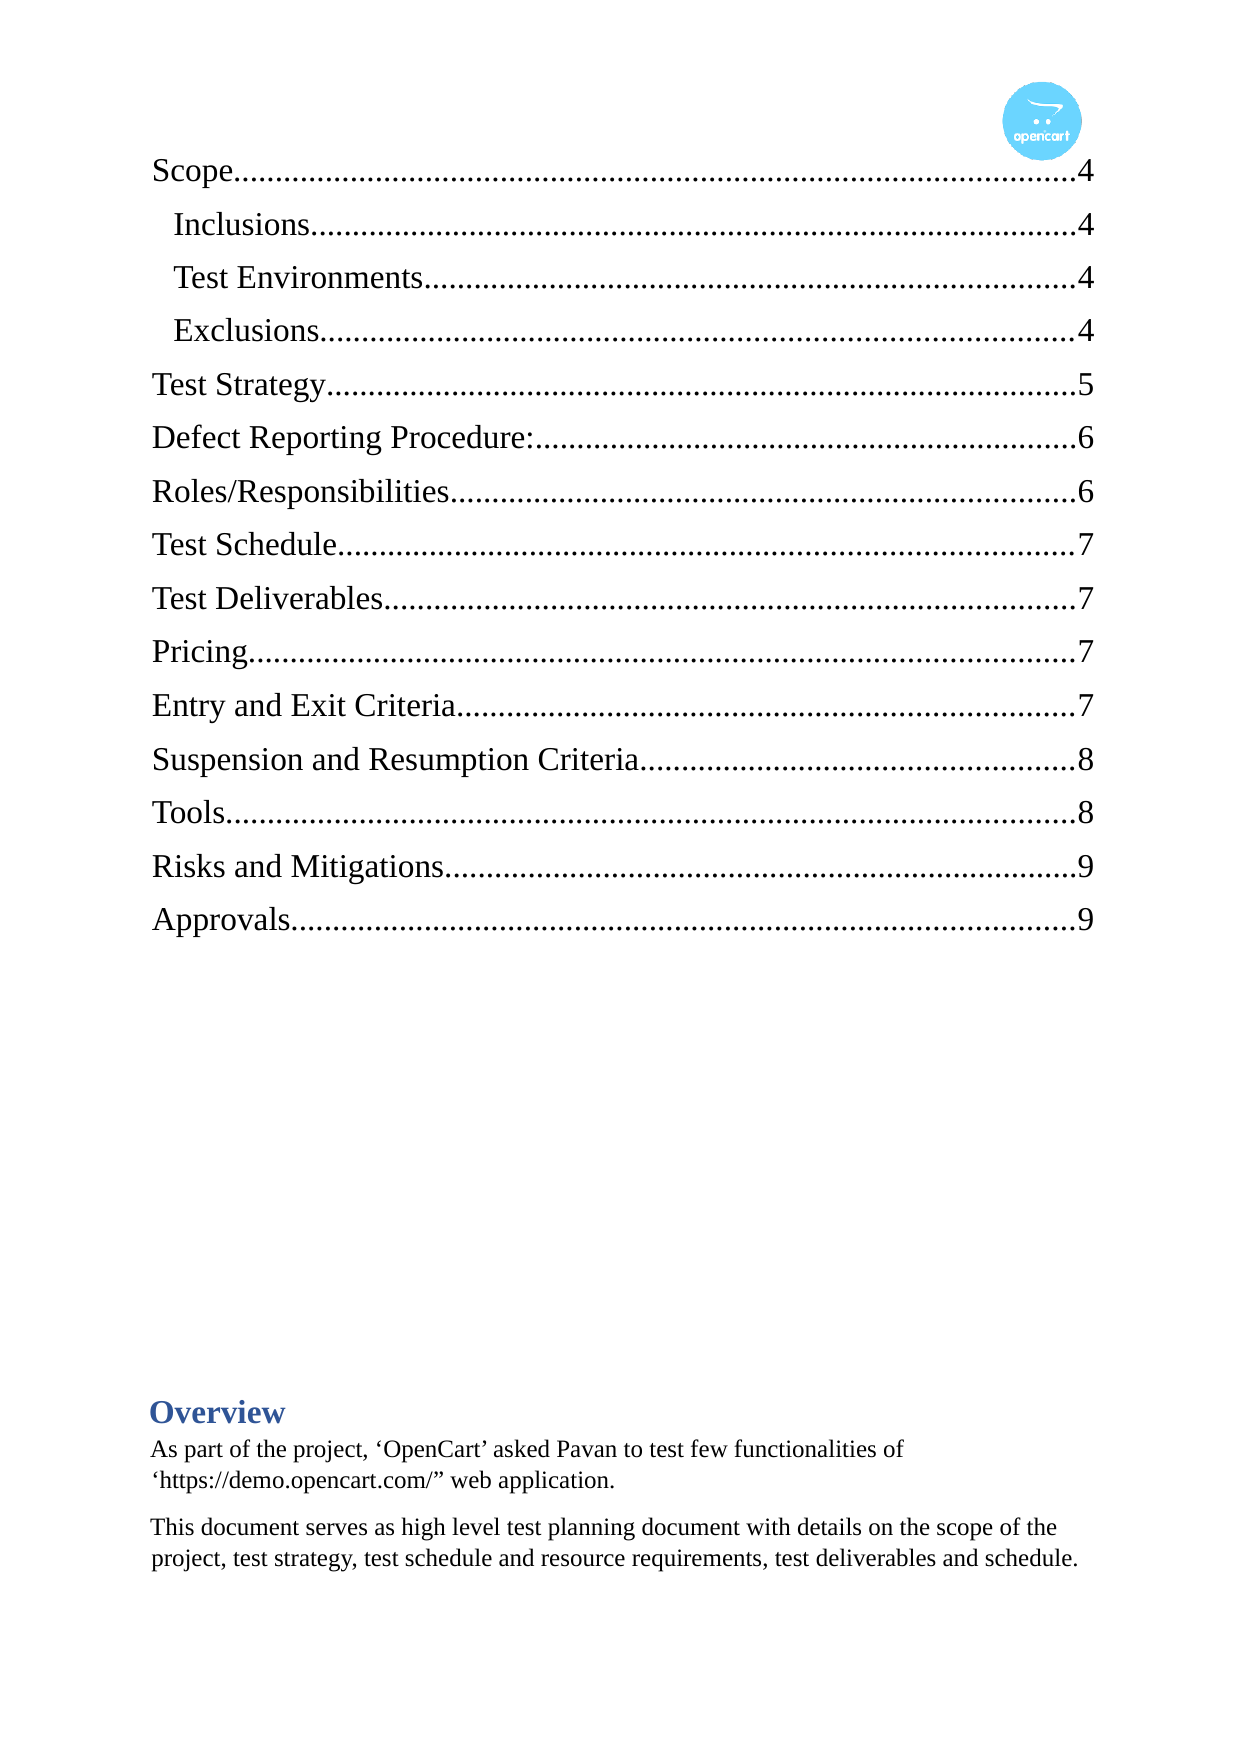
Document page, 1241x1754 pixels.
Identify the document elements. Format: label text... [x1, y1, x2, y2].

text This document serves as high level test planning document with details on the scope of the project, test strategy, test schedule and resource requirements, test deliverables and schedule. [150, 1512, 1091, 1572]
picture [992, 73, 1091, 172]
picture [1081, 164, 1087, 172]
subtitle Overview [148, 1393, 1094, 1431]
text As part of the project, ‘OpenCart’ asked Pavan to test few functionalities of ‘https://demo.opencart.com/” web application. [150, 1434, 1091, 1494]
